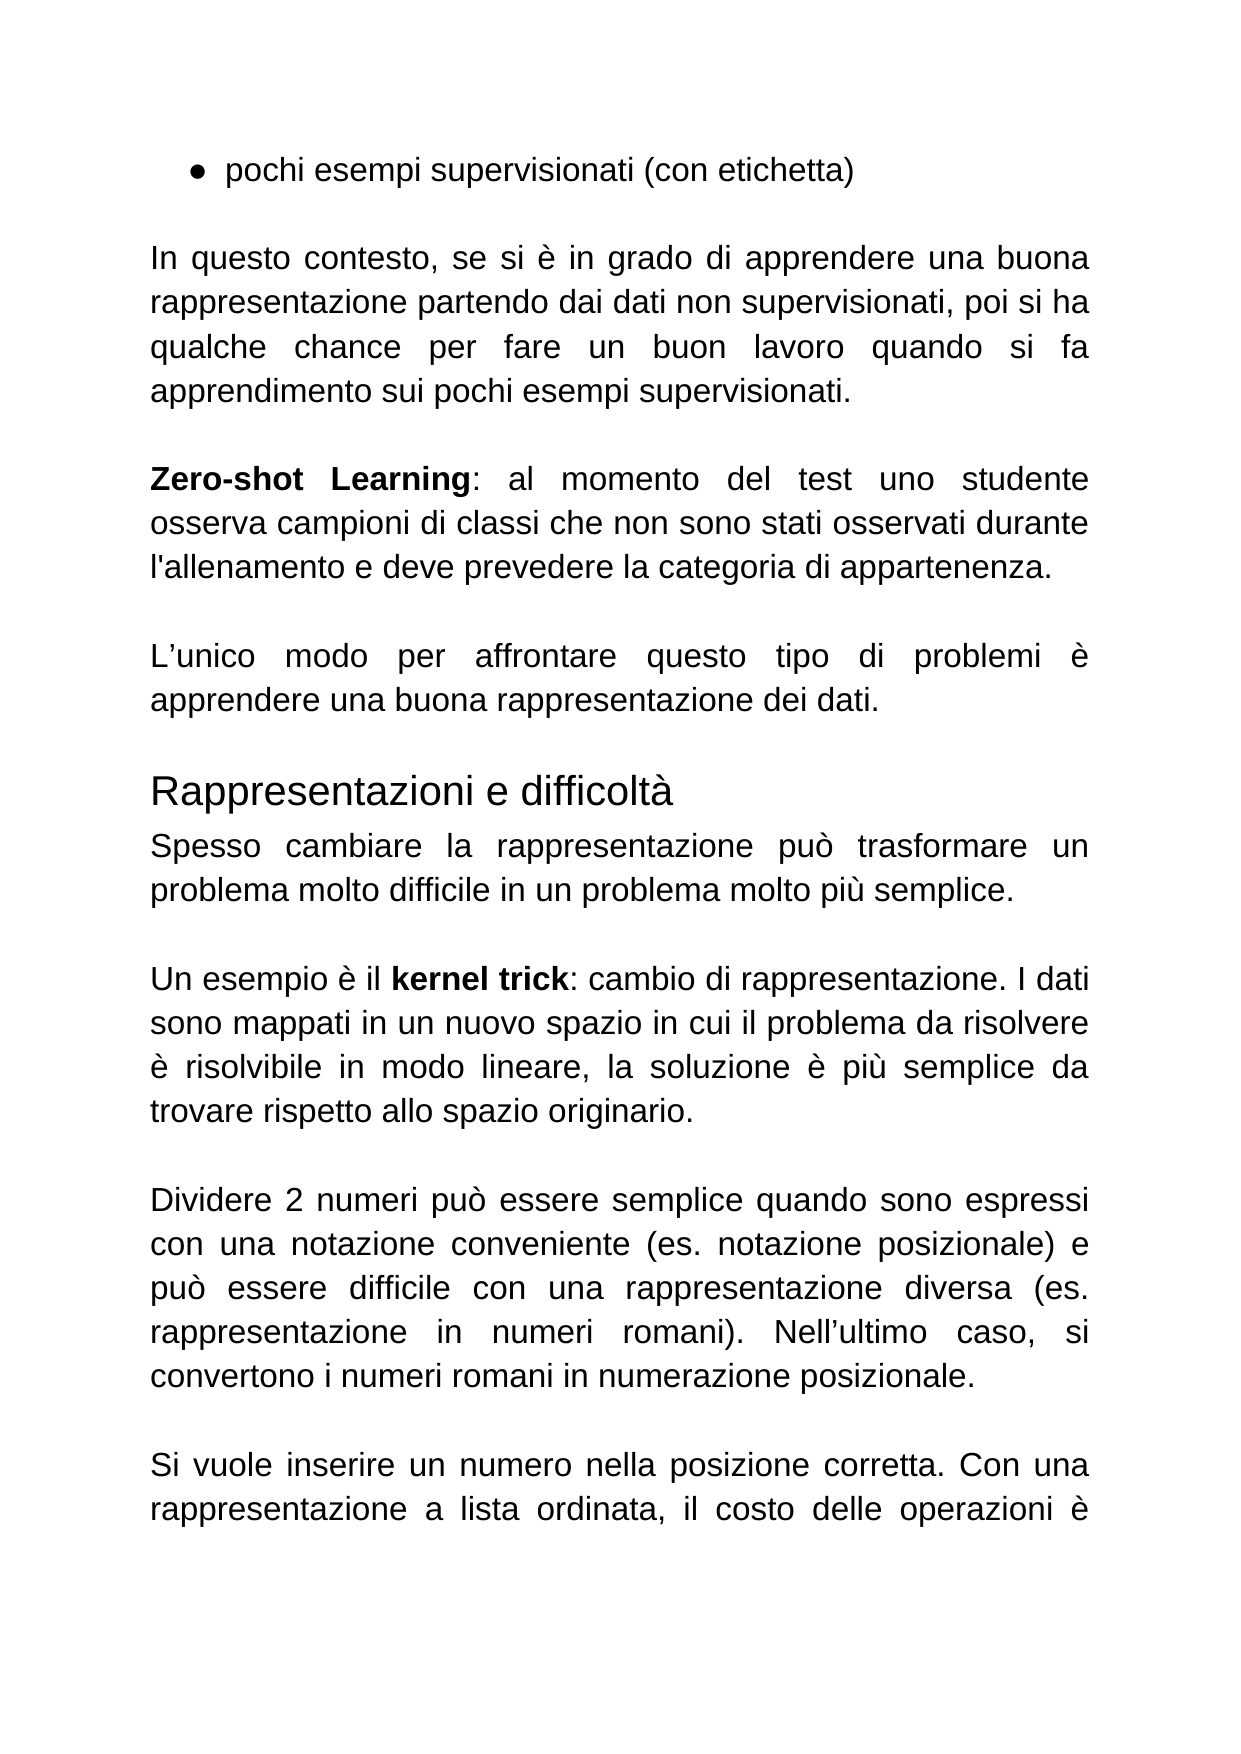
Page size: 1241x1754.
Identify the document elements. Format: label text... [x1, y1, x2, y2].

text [150, 1444, 1090, 1527]
text Un esempio è il kernel trick: cambio di rappresentazione. I dati sono mappati in un nuovo spazio in cui il problema da risolvere è risolvibile in modo lineare, la soluzione è più semplice da trovare rispetto allo spazio originario. [150, 959, 1090, 1130]
subtitle Rappresentazioni e difficoltà [150, 766, 1090, 814]
text L’unico modo per affrontare questo tipo di problemi è apprendere una buona rappresentazione dei dati. [150, 636, 1090, 718]
text Zero-shot Learning: al momento del test uno studente osserva campioni di classi che non sono stati osservati durante l'allenamento e deve prevedere la categoria di appartenenza. [150, 459, 1090, 586]
text Spesso cambiare la rappresentazione può trasformare un problema molto difficile in un problema molto più semplice. [150, 826, 1090, 909]
text Dividere 2 numeri può essere semplice quando sono espressi con una notazione conveniente (es. notazione posizionale) e può essere difficile con una rappresentazione diversa (es. rappresentazione in numeri romani). Nell’ultimo caso, si convertono i numeri romani in numerazione posizionale. [150, 1179, 1090, 1395]
text In questo contesto, se si è in grado di apprendere una buona rappresentazione partendo dai dati non supervisionati, poi si ha qualche chance per fare un buon lavoro quando si fa apprendimento sui pochi esempi supervisionati. [150, 238, 1090, 409]
list pochi esempi supervisionati (con etichetta) [187, 150, 1090, 188]
